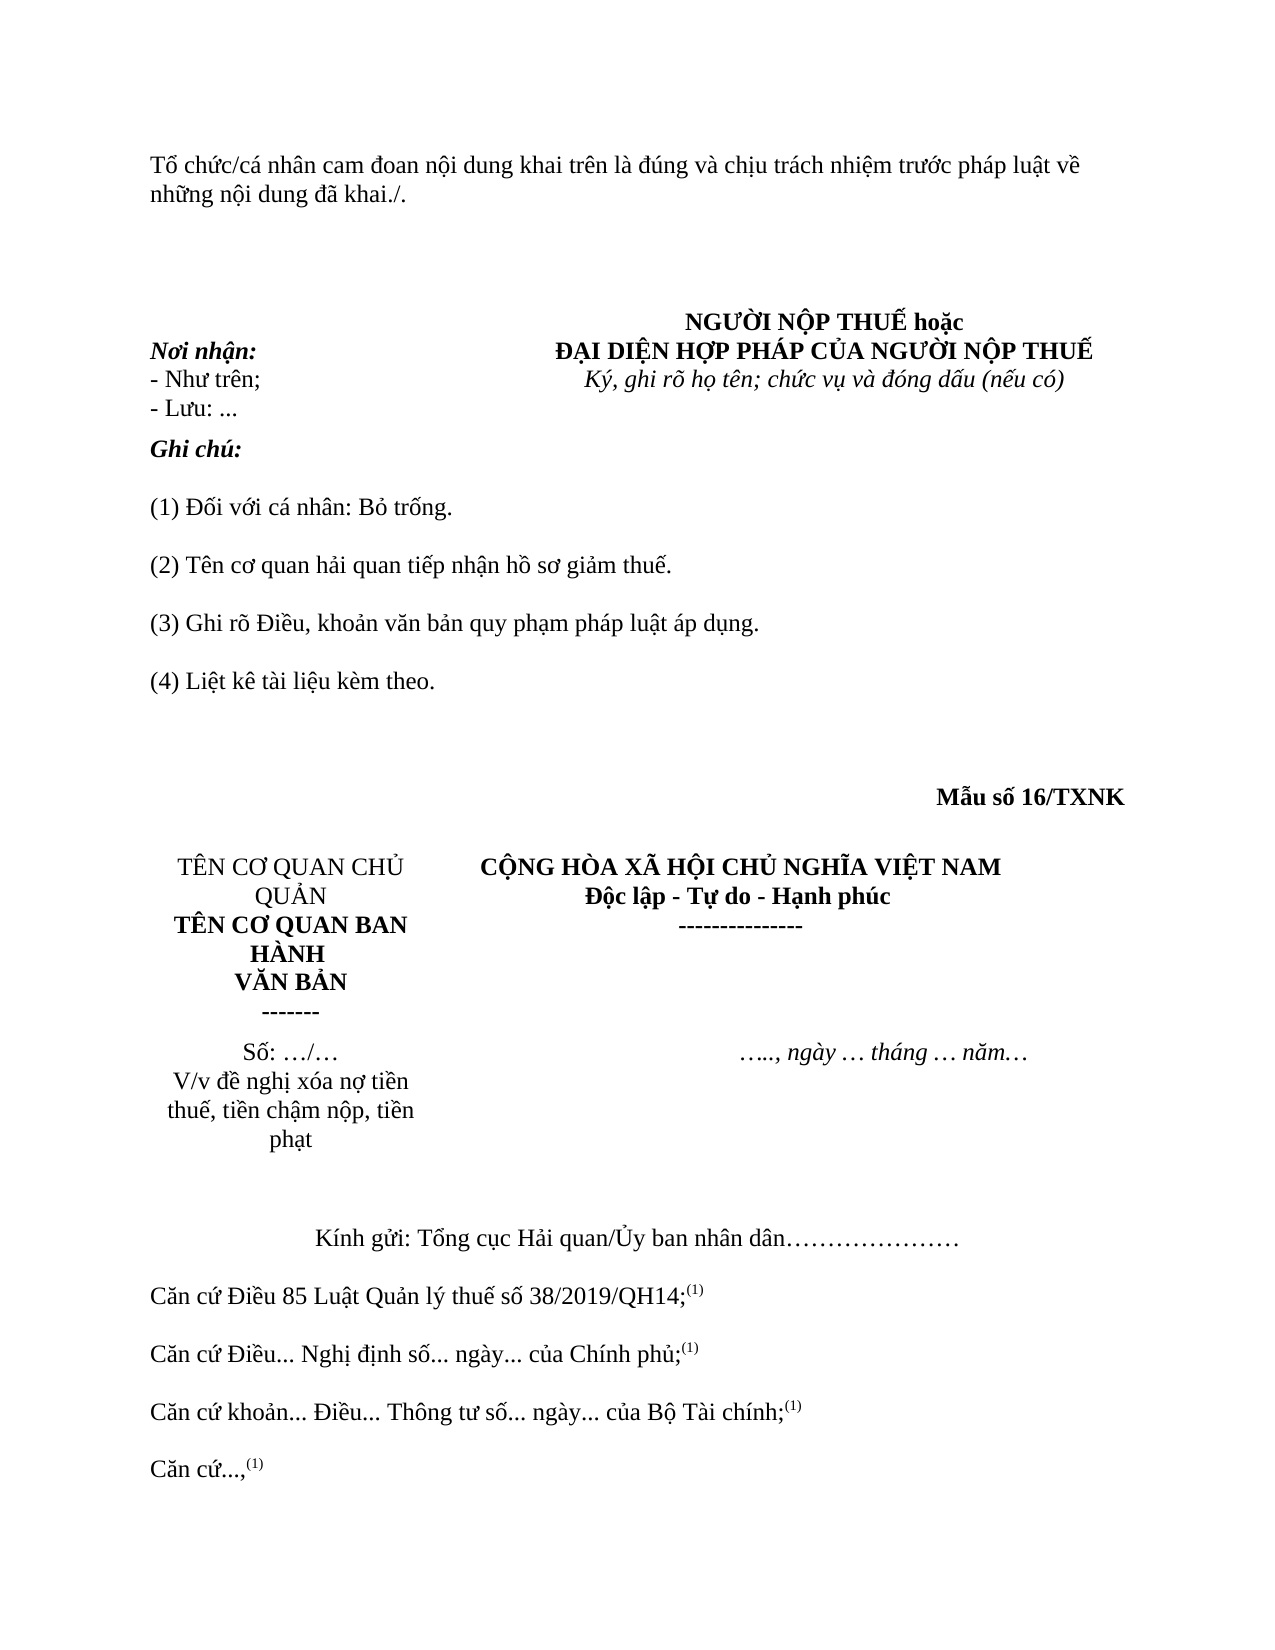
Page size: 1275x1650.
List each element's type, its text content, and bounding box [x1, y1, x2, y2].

text Mẫu số 16/TXNK [150, 782, 1125, 811]
text Căn cứ Điều... Nghị định số... ngày... của Chính phủ;(1) [150, 1339, 1125, 1367]
table_header NGƯỜI NỘP THUẾ hoặc ĐẠI DIỆN HỢP PHÁP CỦA NGƯỜI NỘP THUẾ Ký, ghi rõ họ tên; chức vụ và đóng dấu (nếu có) [535, 295, 1114, 422]
table_header TÊN CƠ QUAN CHỦ QUẢN TÊN CƠ QUAN BAN HÀNH VĂN BẢN ------- [139, 840, 442, 1025]
text Ghi chú: [150, 434, 1125, 463]
text Căn cứ Điều 85 Luật Quản lý thuế số 38/2019/QH14;(1) [150, 1281, 1125, 1309]
table_header CỘNG HÒA XÃ HỘI CHỦ NGHĨA VIỆT NAM Độc lập - Tự do - Hạnh phúc --------------- [443, 840, 1039, 1025]
text (4) Liệt kê tài liệu kèm theo. [150, 666, 1125, 695]
table_cell Số: …/… V/v đề nghị xóa nợ tiền thuế, tiền chậm nộp, tiền phạt [139, 1025, 442, 1152]
text (3) Ghi rõ Điều, khoản văn bản quy phạm pháp luật áp dụng. [150, 608, 1125, 637]
text Căn cứ...,(1) [150, 1454, 1125, 1483]
table_header Nơi nhận: - Như trên; - Lưu: ... [139, 295, 534, 422]
text (1) Đối với cá nhân: Bỏ trống. [150, 492, 1125, 521]
text Tổ chức/cá nhân cam đoan nội dung khai trên là đúng và chịu trách nhiệm trước pháp luật về những nội dung đã khai./. [150, 150, 1125, 207]
text Kính gửi: Tổng cục Hải quan/Ủy ban nhân dân………………… [150, 1223, 1125, 1252]
text (2) Tên cơ quan hải quan tiếp nhận hồ sơ giảm thuế. [150, 550, 1125, 579]
text Căn cứ khoản... Điều... Thông tư số... ngày... của Bộ Tài chính;(1) [150, 1397, 1125, 1425]
table_cell ….., ngày … tháng … năm… [443, 1025, 1039, 1152]
